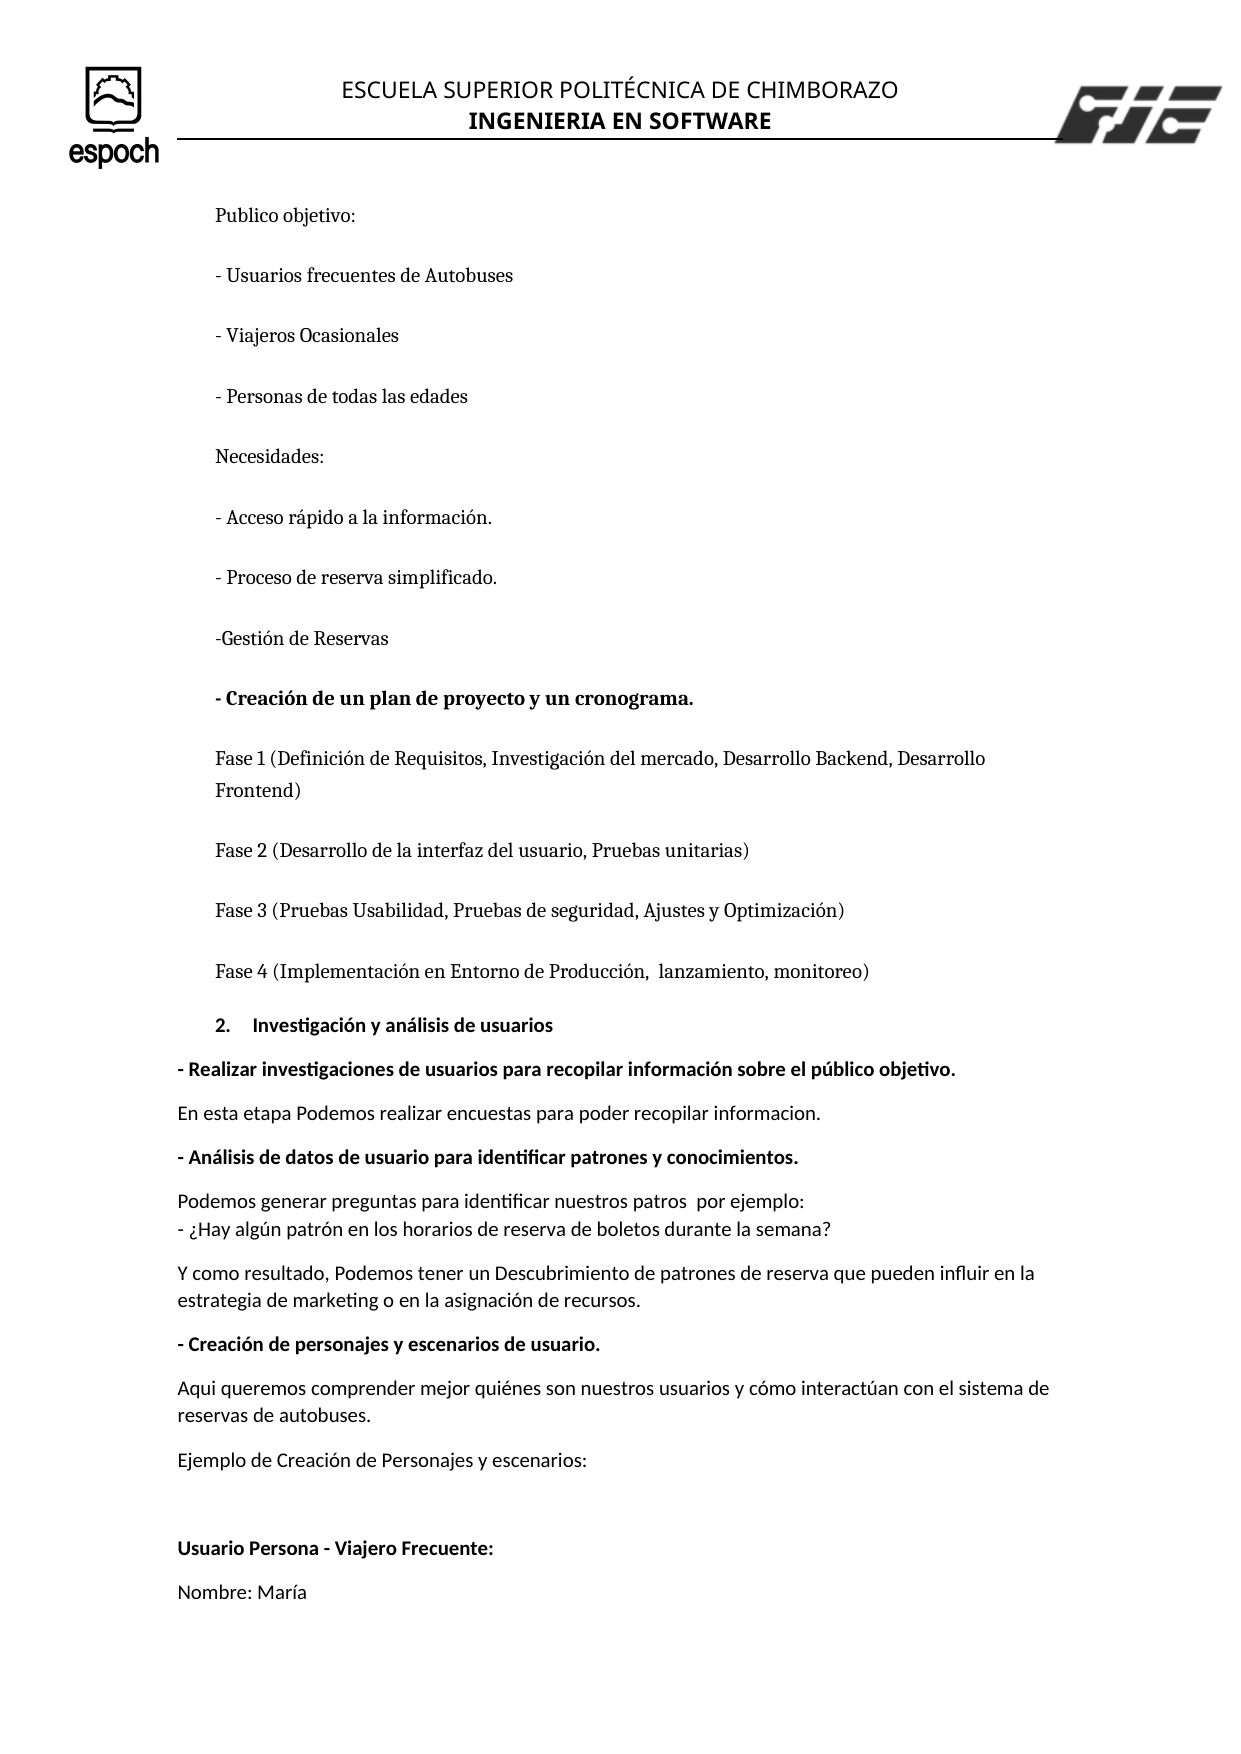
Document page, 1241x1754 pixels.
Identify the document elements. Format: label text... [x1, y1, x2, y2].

text En esta etapa Podemos realizar encuestas para poder recopilar informacion. [177, 1100, 1063, 1126]
text Fase 1 (Definición de Requisitos, Investigación del mercado, Desarrollo Backend, Desarrollo Frontend) [215, 740, 1063, 802]
text - Viajeros Ocasionales [215, 317, 1063, 348]
text Nombre: María [177, 1579, 1063, 1604]
text - Creación de un plan de proyecto y un cronograma. [215, 679, 1063, 711]
list Investigación y análisis de usuarios [215, 1013, 1063, 1038]
text - Proceso de reserva simplificado. [215, 558, 1063, 590]
text Fase 4 (Implementación en Entorno de Producción, lanzamiento, monitoreo) [215, 952, 1063, 983]
text Necesidades: [215, 438, 1063, 469]
text - Análisis de datos de usuario para identificar patrones y conocimientos. [177, 1144, 1063, 1170]
text Publico objetivo: [215, 196, 1063, 227]
text Y como resultado, Podemos tener un Descubrimiento de patrones de reserva que pueden influir en la estrategia de marketing o en la asignación de recursos. [177, 1260, 1063, 1313]
text - Personas de todas las edades [215, 377, 1063, 408]
text Aqui queremos comprender mejor quiénes son nuestros usuarios y cómo interactúan con el sistema de reservas de autobuses. [177, 1375, 1063, 1428]
text - Realizar investigaciones de usuarios para recopilar información sobre el público objetivo. [177, 1056, 1063, 1082]
text - Acceso rápido a la información. [215, 498, 1063, 529]
text Ejemplo de Creación de Personajes y escenarios: [177, 1447, 1063, 1472]
text Fase 3 (Pruebas Usabilidad, Pruebas de seguridad, Ajustes y Optimización) [215, 892, 1063, 923]
text Usuario Persona - Viajero Frecuente: [177, 1535, 1063, 1560]
text -Gestión de Reservas [215, 619, 1063, 650]
text Podemos generar preguntas para identificar nuestros patros por ejemplo: - ¿Hay algún patrón en los horarios de reserva de boletos durante la semana? [177, 1188, 1063, 1241]
text Fase 2 (Desarrollo de la interfaz del usuario, Pruebas unitarias) [215, 831, 1063, 863]
text - Usuarios frecuentes de Autobuses [215, 256, 1063, 288]
text - Creación de personajes y escenarios de usuario. [177, 1331, 1063, 1357]
